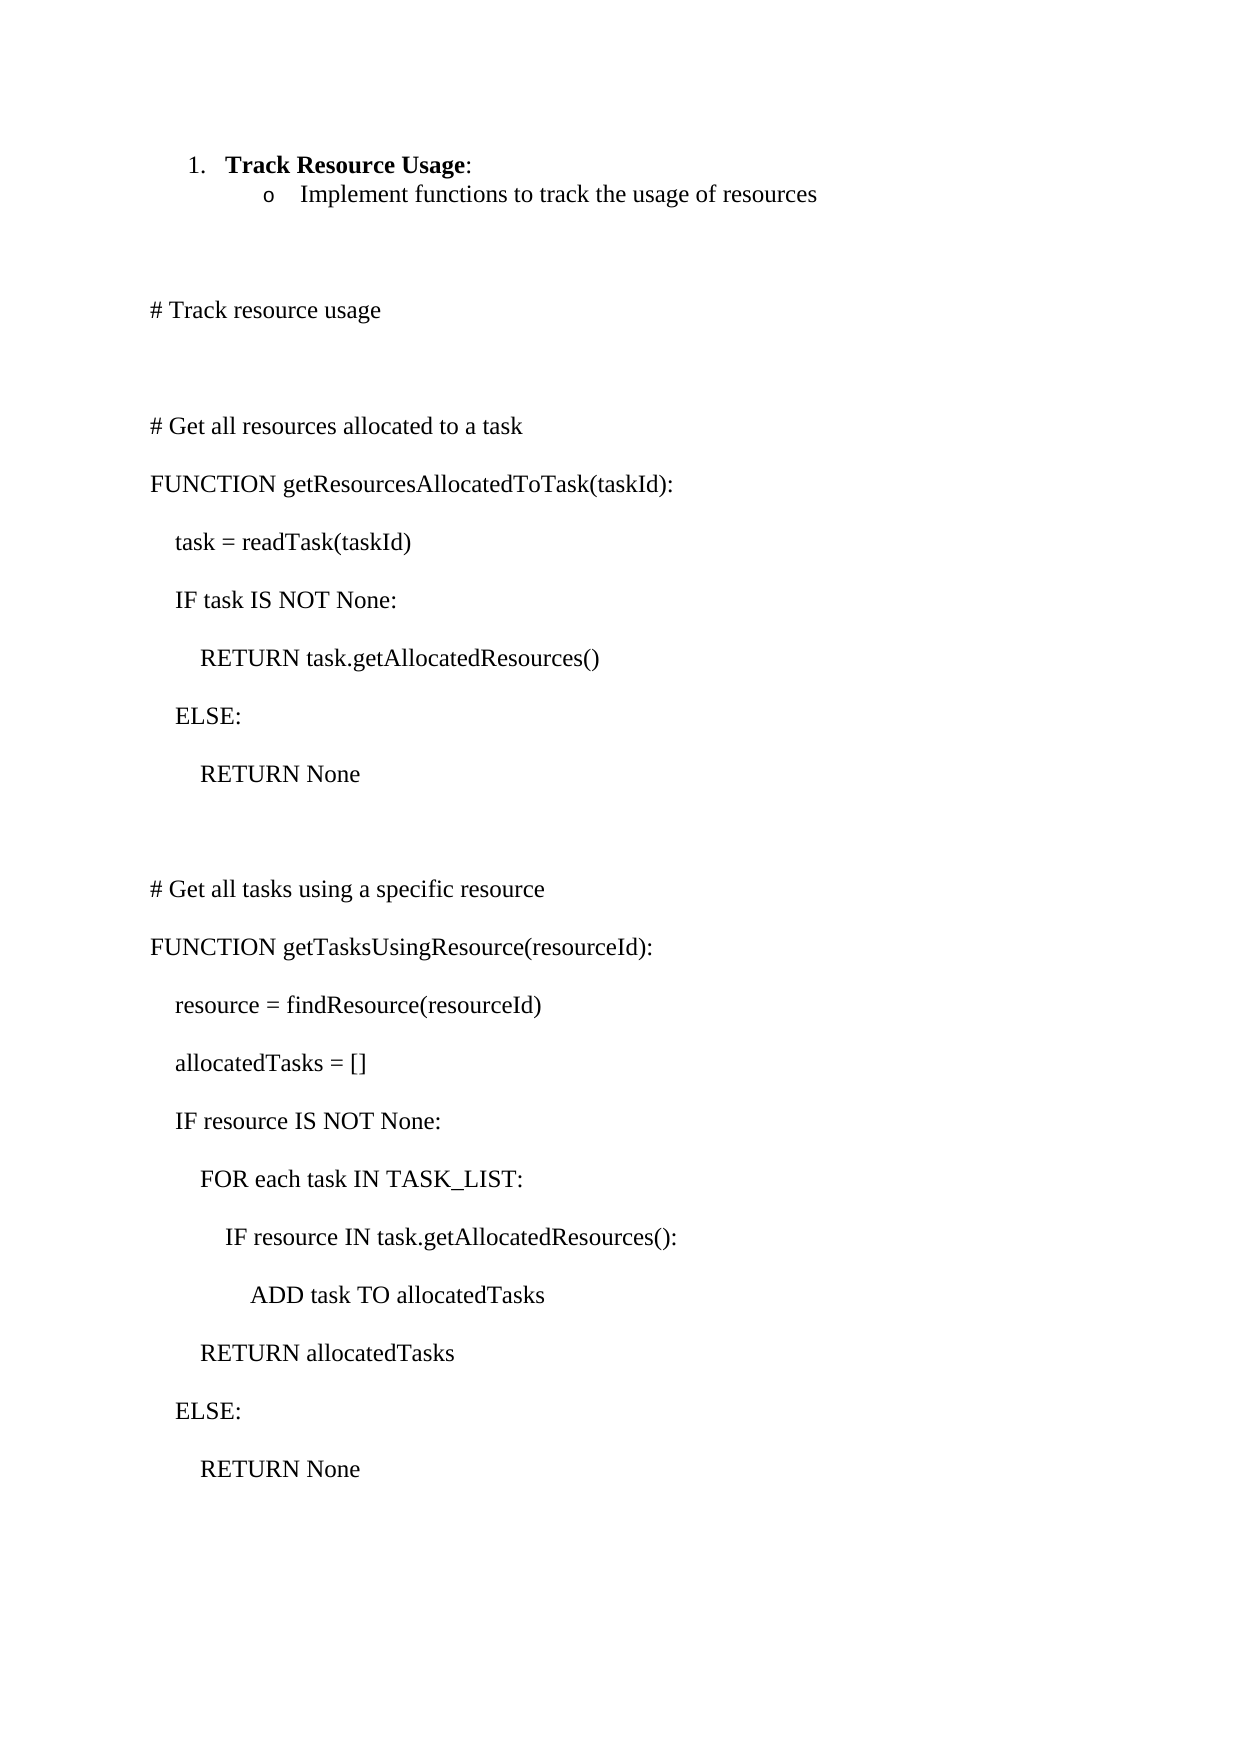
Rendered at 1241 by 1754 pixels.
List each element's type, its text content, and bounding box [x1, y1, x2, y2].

text RETURN None [150, 759, 1090, 787]
text ADD task TO allocatedTasks [150, 1280, 1090, 1309]
text # Track resource usage [150, 295, 1090, 324]
text allocatedTasks = [] [150, 1048, 1090, 1077]
text IF resource IN task.getAllocatedResources(): [150, 1222, 1090, 1251]
text RETURN task.getAllocatedResources() [150, 643, 1090, 672]
text task = readTask(taskId) [150, 527, 1090, 556]
list Implement functions to track the usage of resources [262, 179, 1090, 208]
list Track Resource Usage: [187, 150, 1090, 179]
text ELSE: [150, 1396, 1090, 1424]
text # Get all tasks using a specific resource [150, 874, 1090, 903]
text IF resource IS NOT None: [150, 1106, 1090, 1135]
text FOR each task IN TASK_LIST: [150, 1164, 1090, 1193]
text resource = findResource(resourceId) [150, 990, 1090, 1019]
text # Get all resources allocated to a task [150, 411, 1090, 440]
text RETURN allocatedTasks [150, 1338, 1090, 1367]
text FUNCTION getResourcesAllocatedToTask(taskId): [150, 469, 1090, 498]
text RETURN None [150, 1454, 1090, 1482]
text ELSE: [150, 701, 1090, 729]
text IF task IS NOT None: [150, 585, 1090, 614]
text FUNCTION getTasksUsingResource(resourceId): [150, 932, 1090, 961]
